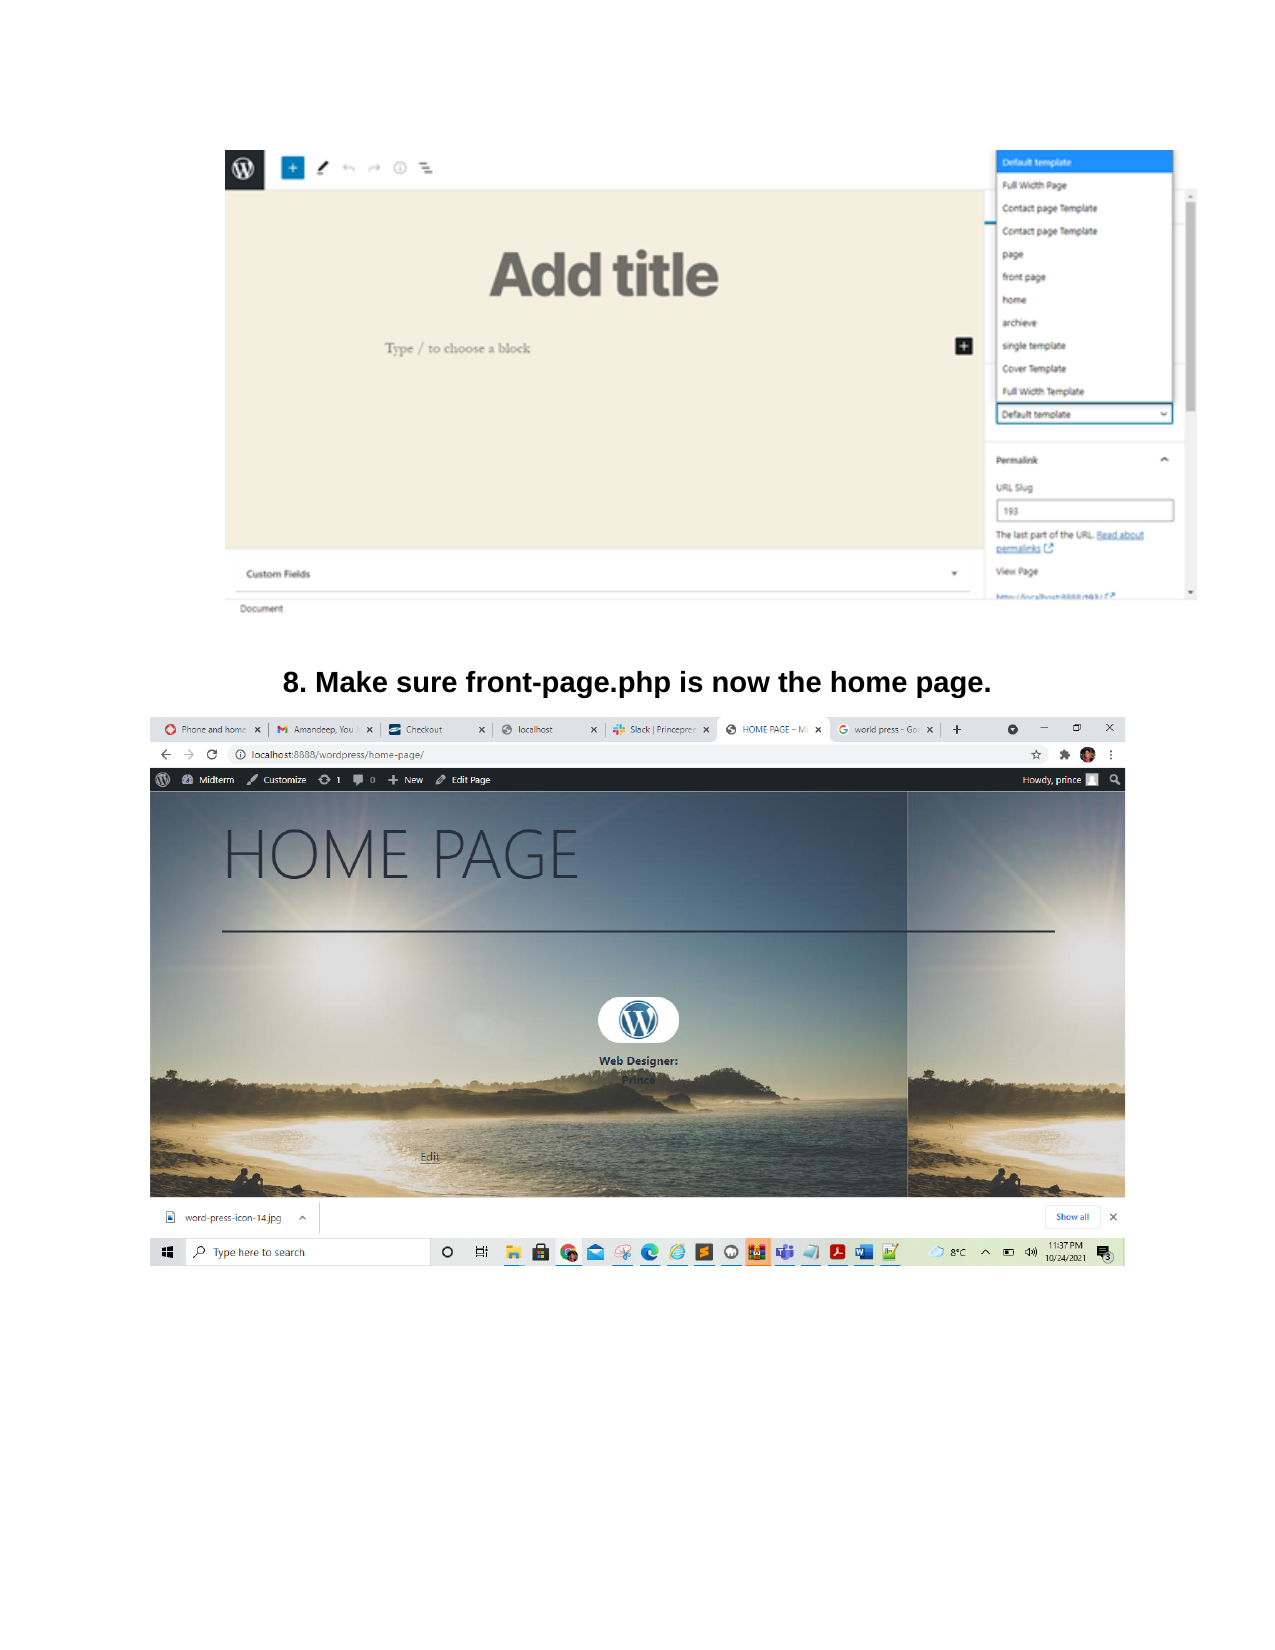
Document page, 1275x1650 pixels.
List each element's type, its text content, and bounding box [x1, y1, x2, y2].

text 8. Make sure front-page.php is now the home page. [150, 665, 1125, 698]
picture [150, 717, 1125, 1266]
picture [225, 150, 1197, 616]
